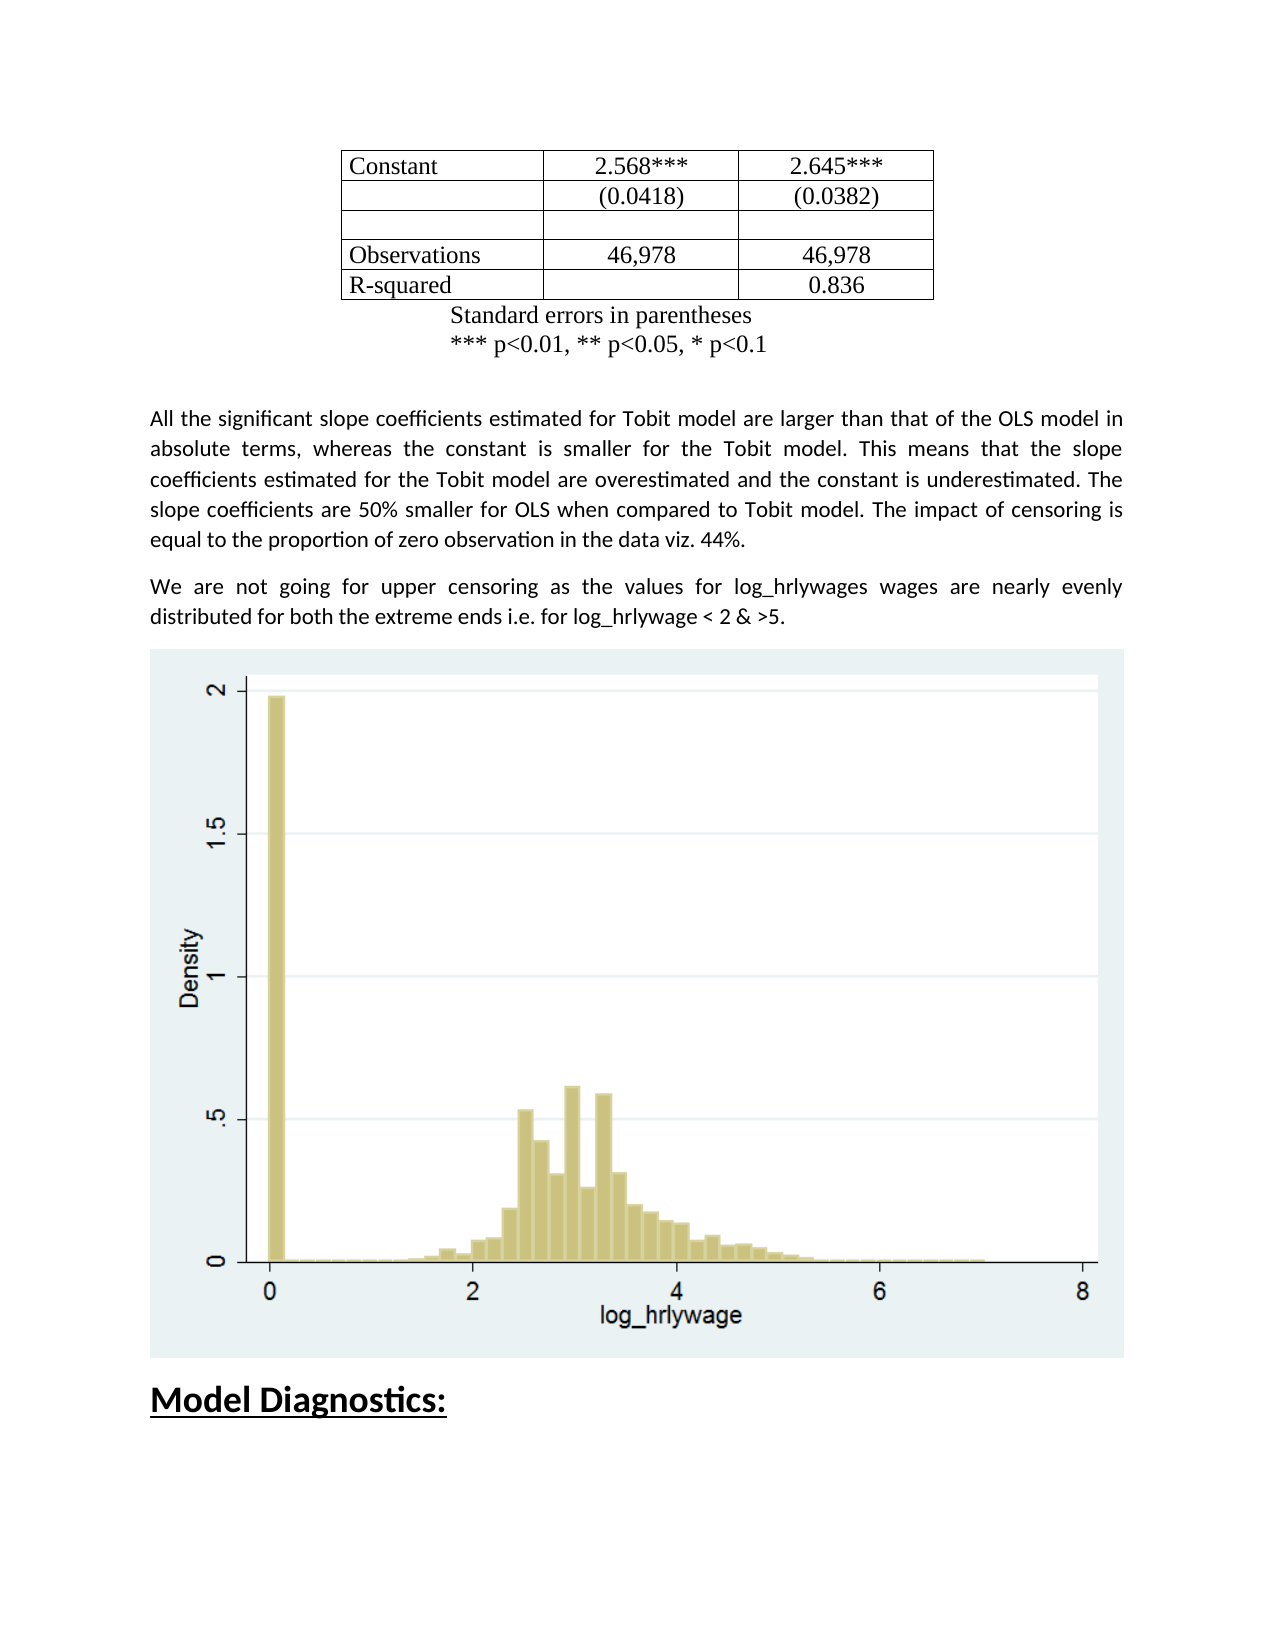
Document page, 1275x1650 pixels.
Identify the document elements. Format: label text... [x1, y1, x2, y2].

table_cell 46,978 [544, 240, 738, 269]
picture [150, 649, 1124, 1358]
table_cell 2.645*** [739, 151, 933, 180]
table_cell Constant [342, 151, 543, 180]
text Model Diagnostics: [150, 1376, 1125, 1422]
table_cell (0.0418) [544, 181, 738, 209]
table_cell Observations [342, 240, 543, 269]
text *** p<0.01, ** p<0.05, * p<0.1 [375, 329, 1125, 357]
table_cell [544, 270, 738, 299]
table_cell [342, 181, 543, 209]
table_cell 0.836 [739, 270, 933, 299]
text All the significant slope coefficients estimated for Tobit model are larger than that of the OLS model in absolute terms, whereas the constant is smaller for the Tobit model. This means that the slope coefficients estimated for the Tobit model are overestimated and the constant is underestimated. The slope coefficients are 50% smaller for OLS when compared to Tobit model. The impact of censoring is equal to the proportion of zero observation in the data viz. 44%. [150, 404, 1125, 553]
table_cell 46,978 [739, 240, 933, 269]
table_cell R-squared [342, 270, 543, 299]
table_cell [544, 211, 738, 239]
table_cell (0.0382) [739, 181, 933, 209]
text We are not going for upper censoring as the values for log_hrlywages wages are nearly evenly distributed for both the extreme ends i.e. for log_hrlywage < 2 & >5. [150, 572, 1125, 630]
table_cell [739, 211, 933, 239]
text Standard errors in parentheses [450, 300, 1125, 329]
table_cell [342, 211, 543, 239]
table_cell 2.568*** [544, 151, 738, 180]
